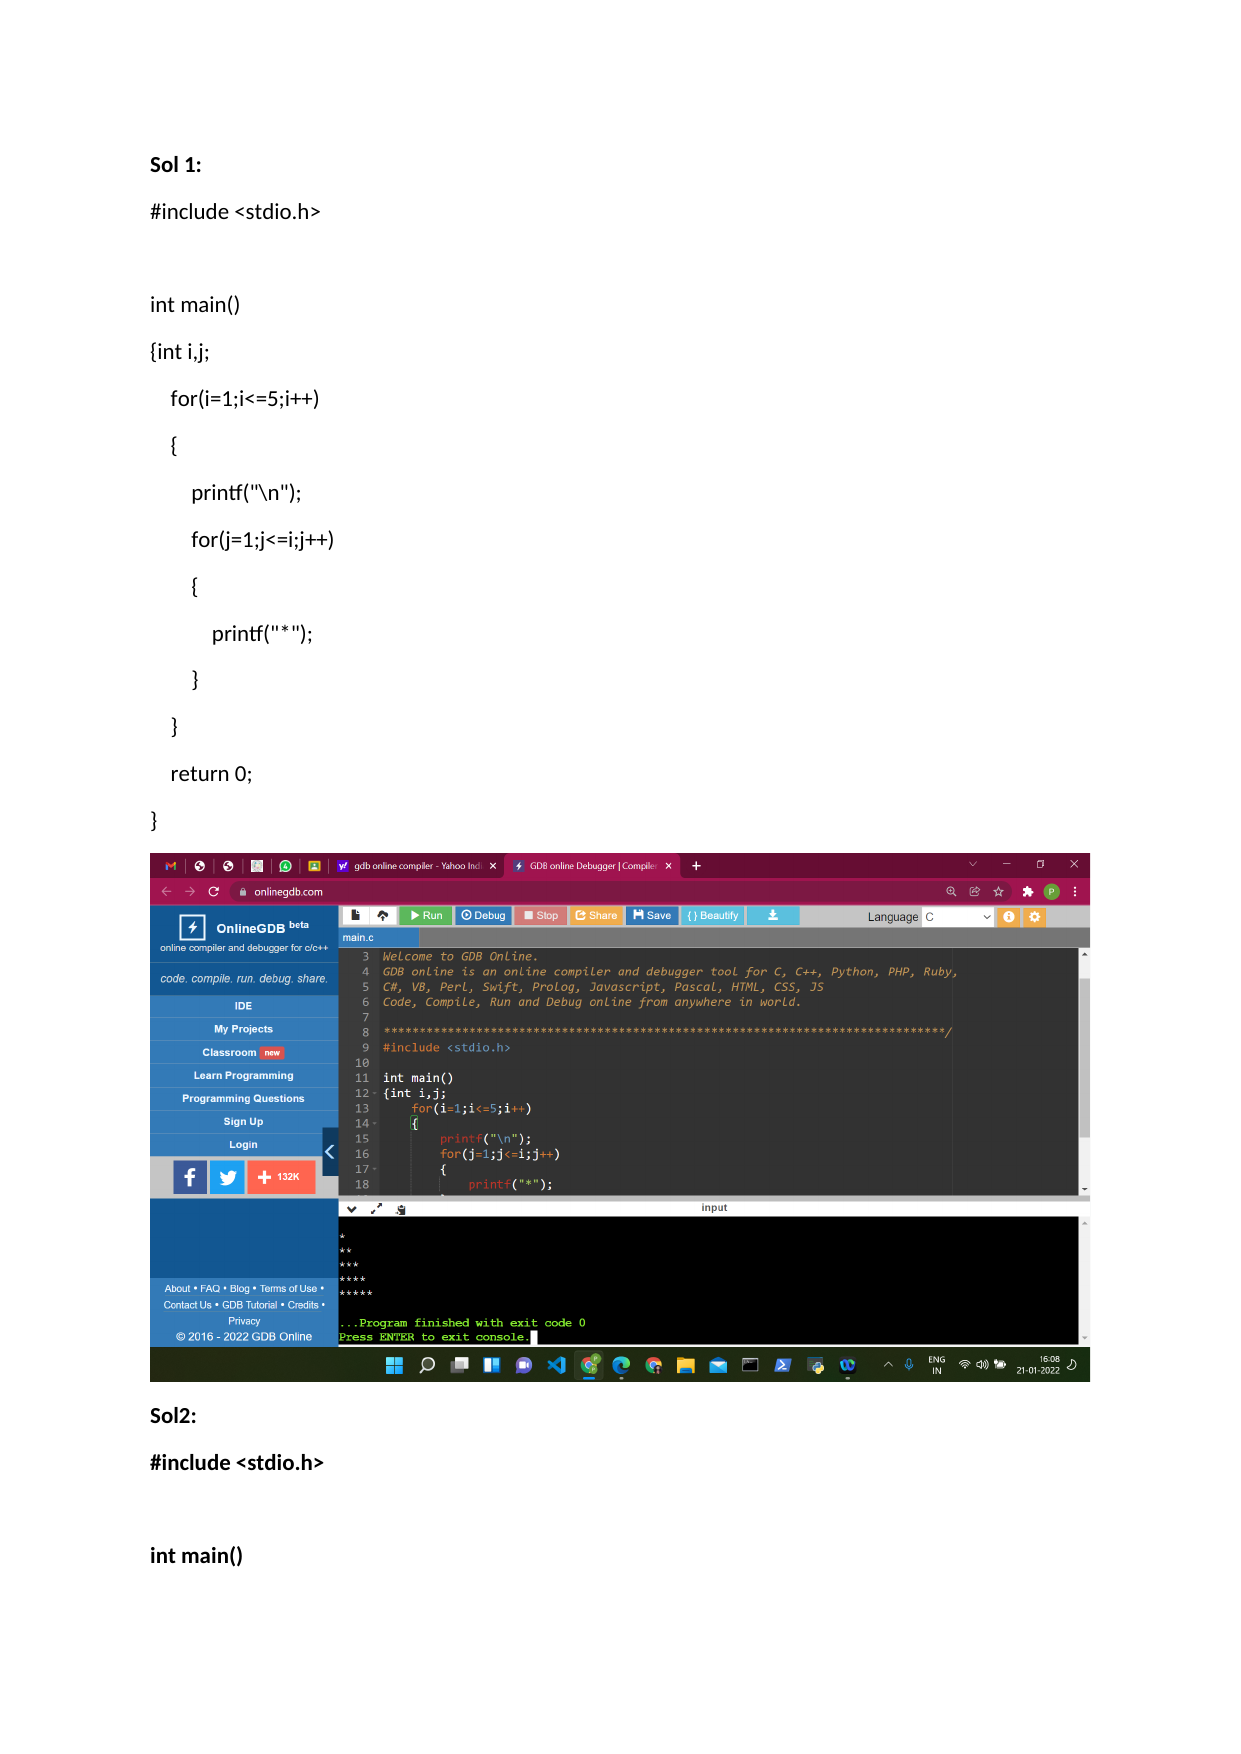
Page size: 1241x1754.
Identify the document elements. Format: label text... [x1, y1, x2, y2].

text Sol 1: [150, 150, 1090, 178]
text } [150, 712, 1090, 741]
text return 0; [150, 759, 1090, 787]
text { [150, 431, 1090, 459]
text Sol2: [150, 1401, 1090, 1429]
text int main() [150, 291, 1090, 319]
text #include <stdio.h> [150, 197, 1090, 225]
text } [150, 666, 1090, 694]
picture [150, 853, 1091, 1382]
text printf("\n"); [150, 478, 1090, 506]
text printf("*"); [150, 619, 1090, 647]
text { [150, 572, 1090, 600]
text for(i=1;i<=5;i++) [150, 384, 1090, 412]
text {int i,j; [150, 337, 1090, 366]
text int main() [150, 1541, 1090, 1569]
text #include <stdio.h> [150, 1448, 1090, 1476]
text for(j=1;j<=i;j++) [150, 525, 1090, 553]
text } [150, 806, 1090, 834]
